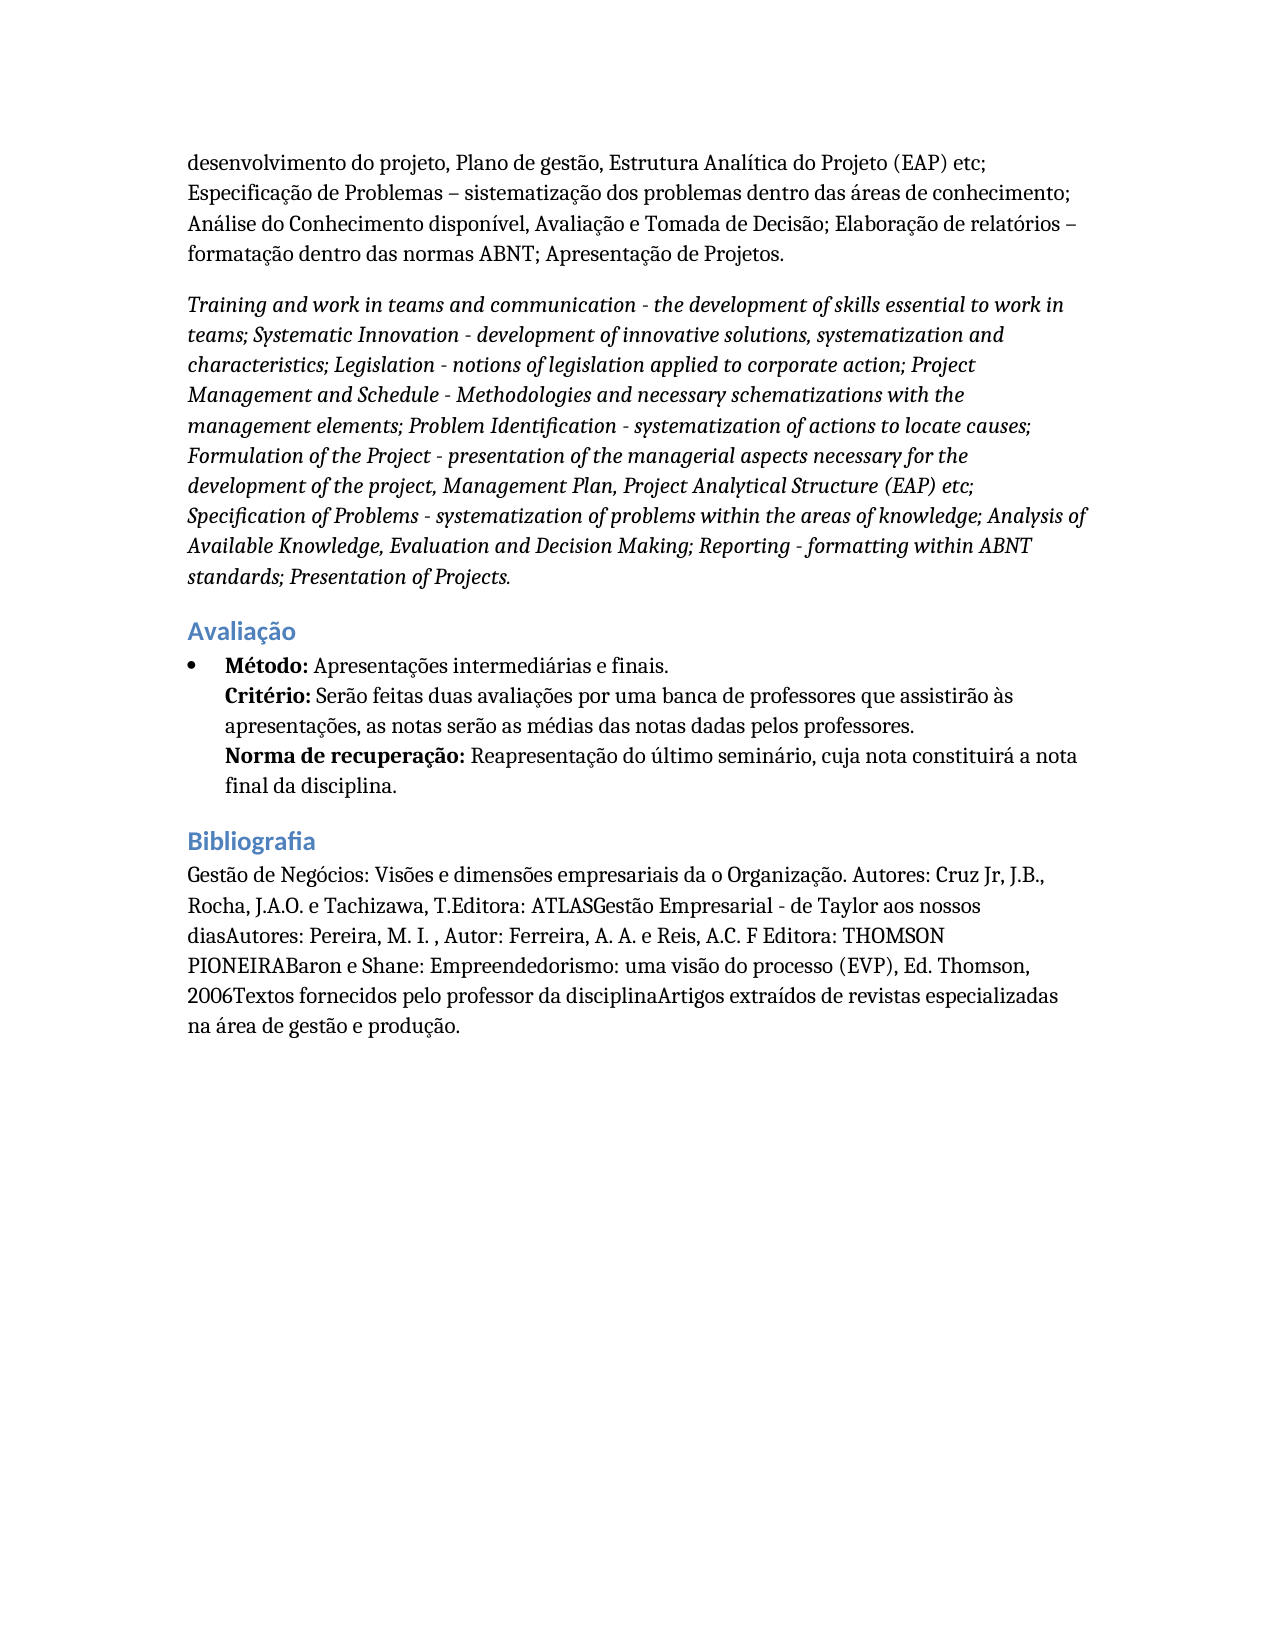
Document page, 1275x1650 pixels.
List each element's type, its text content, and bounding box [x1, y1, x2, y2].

list Método: Apresentações intermediárias e finais. Critério: Serão feitas duas avaliações por uma banca de professores que assistirão às apresentações, as notas serão as médias das notas dadas pelos professores. Norma de recuperação: Reapresentação do último seminário, cuja nota constituirá a nota final da disciplina. [187, 652, 1087, 800]
subtitle Avaliação [187, 614, 1087, 648]
text Gestão de Negócios: Visões e dimensões empresariais da o Organização. Autores: Cruz Jr, J.B., Rocha, J.A.O. e Tachizawa, T.Editora: ATLASGestão Empresarial - de Taylor aos nossos diasAutores: Pereira, M. I. , Autor: Ferreira, A. A. e Reis, A.C. F Editora: THOMSON PIONEIRABaron e Shane: Empreendedorismo: uma visão do processo (EVP), Ed. Thomson, 2006Textos fornecidos pelo professor da disciplinaArtigos extraídos de revistas especializadas na área de gestão e produção. [187, 862, 1087, 1040]
subtitle Bibliografia [187, 824, 1087, 857]
text Training and work in teams and communication - the development of skills essential to work in teams; Systematic Innovation - development of innovative solutions, systematization and characteristics; Legislation - notions of legislation applied to corporate action; Project Management and Schedule - Methodologies and necessary schematizations with the management elements; Problem Identification - systematization of actions to locate causes; Formulation of the Project - presentation of the managerial aspects necessary for the development of the project, Management Plan, Project Analytical Structure (EAP) etc; Specification of Problems - systematization of problems within the areas of knowledge; Analysis of Available Knowledge, Evaluation and Decision Making; Reporting - formatting within ABNT standards; Presentation of Projects. [187, 292, 1087, 590]
